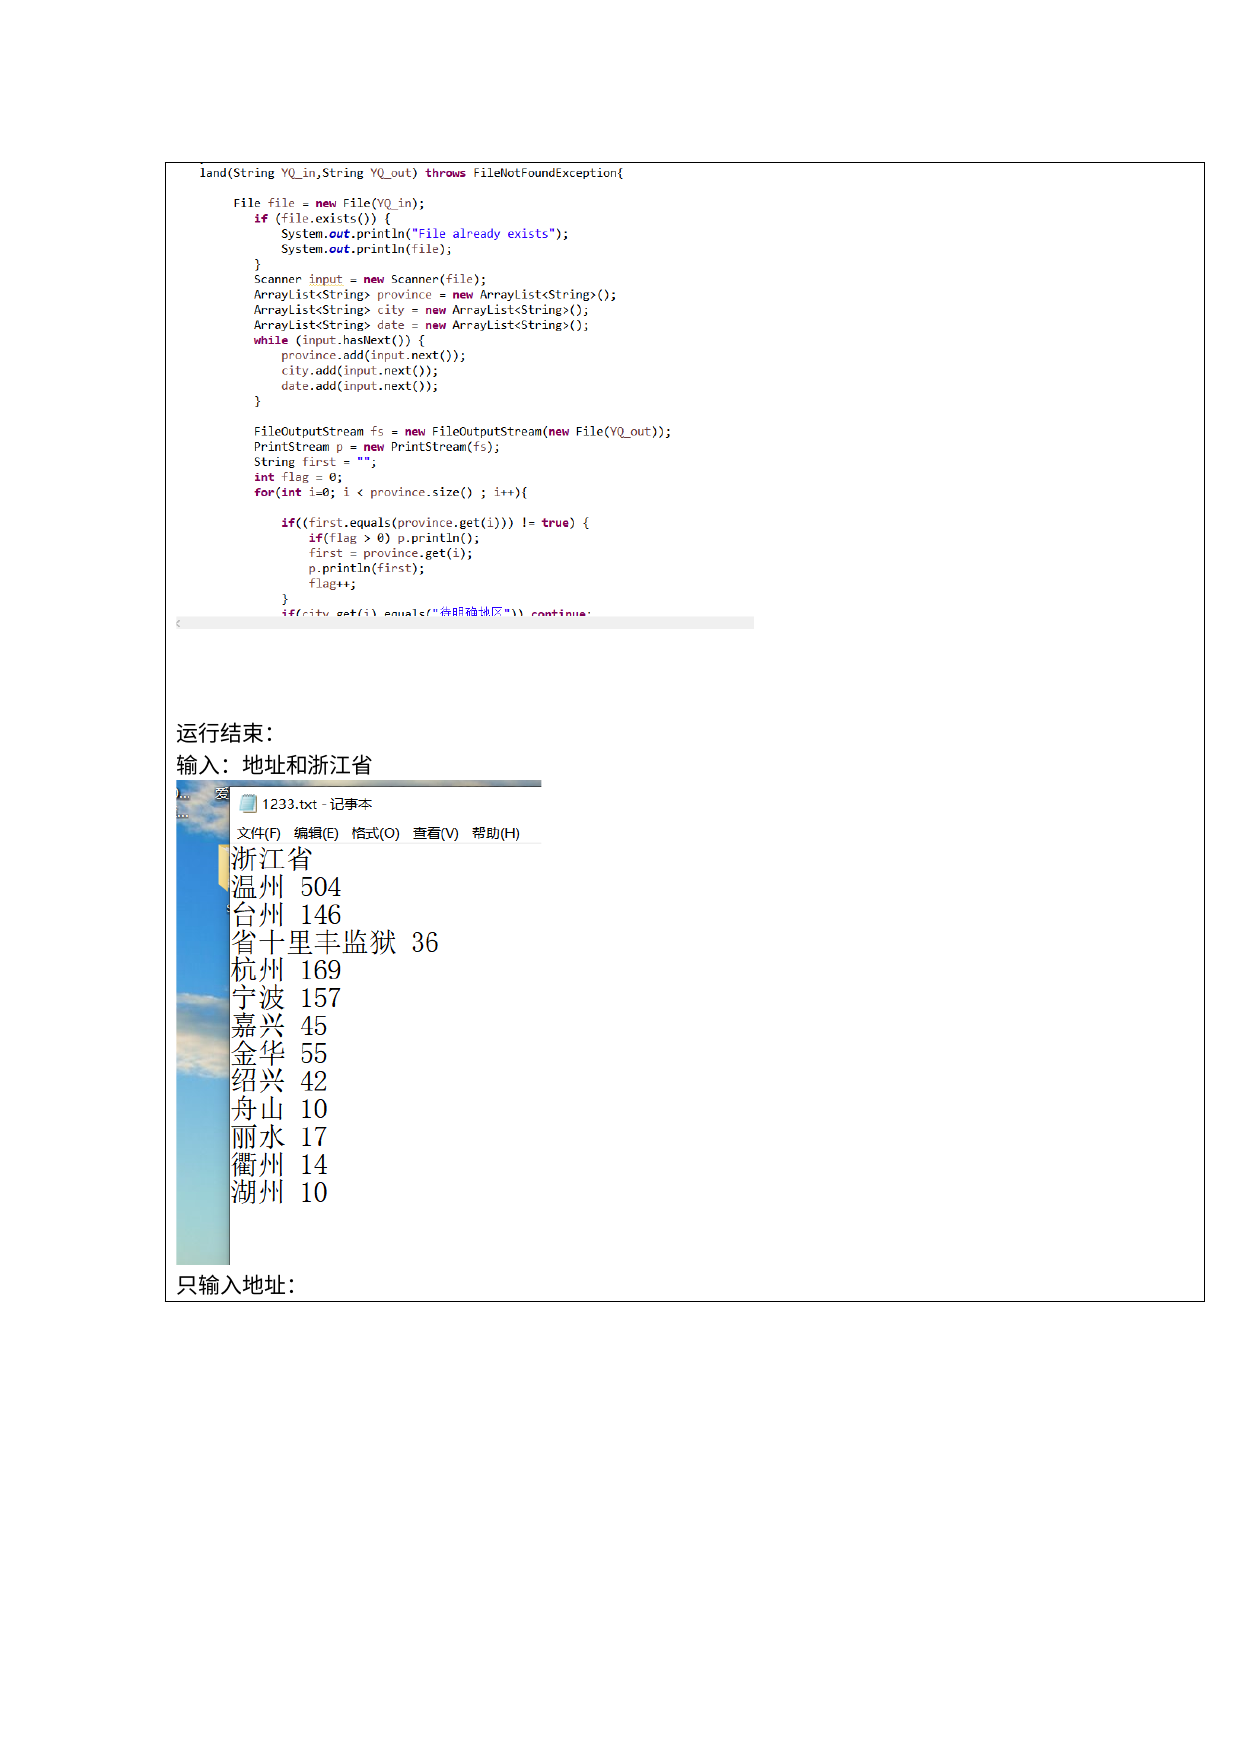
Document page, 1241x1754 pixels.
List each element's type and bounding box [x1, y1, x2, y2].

picture [176, 163, 754, 629]
table_cell [166, 163, 1204, 1301]
picture [176, 780, 542, 1265]
